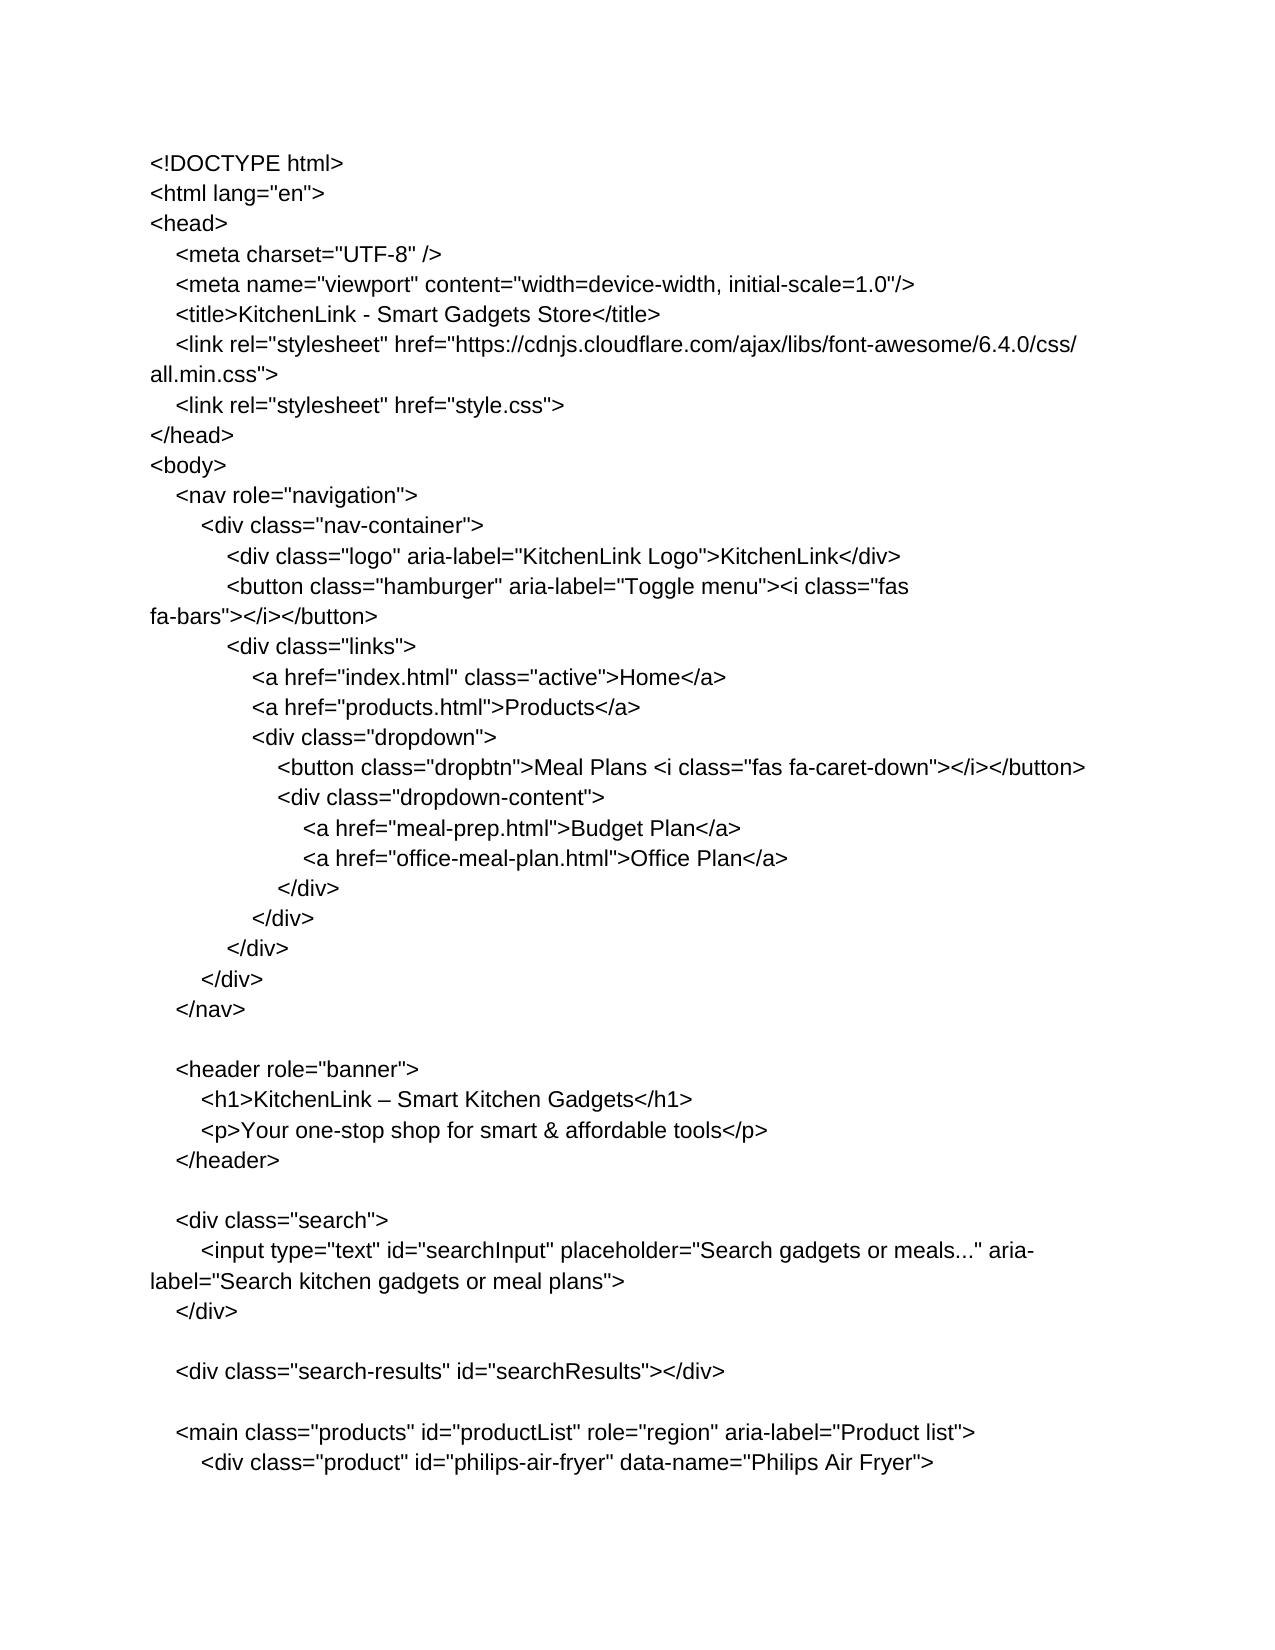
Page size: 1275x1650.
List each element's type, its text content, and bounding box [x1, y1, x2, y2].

text <h1>KitchenLink – Smart Kitchen Gadgets</h1> [150, 1086, 1125, 1113]
text <!DOCTYPE html> [150, 150, 1125, 176]
text <div class="nav-container"> [150, 512, 1125, 539]
text <head> [150, 210, 1125, 237]
text <meta charset="UTF-8" /> [150, 241, 1125, 267]
text </div> [150, 935, 1125, 962]
text <div class="dropdown-content"> [150, 784, 1125, 811]
text <input type="text" id="searchInput" placeholder="Search gadgets or meals..." aria-label="Search kitchen gadgets or meal plans"> [150, 1237, 1125, 1294]
text <a href="products.html">Products</a> [150, 694, 1125, 720]
text </header> [150, 1147, 1125, 1173]
text <link rel="stylesheet" href="https://cdnjs.cloudflare.com/ajax/libs/font-awesome/6.4.0/css/all.min.css"> [150, 331, 1125, 388]
text <div class="links"> [150, 633, 1125, 660]
text <button class="hamburger" aria-label="Toggle menu"><i class="fas fa-bars"></i></button> [150, 573, 1125, 629]
text <main class="products" id="productList" role="region" aria-label="Product list"> [150, 1419, 1125, 1445]
text <div class="search"> [150, 1207, 1125, 1234]
text <a href="office-meal-plan.html">Office Plan</a> [150, 845, 1125, 871]
text <title>KitchenLink - Smart Gadgets Store</title> [150, 301, 1125, 327]
text <a href="meal-prep.html">Budget Plan</a> [150, 814, 1125, 841]
text <div class="search-results" id="searchResults"></div> [150, 1358, 1125, 1385]
text <div class="dropdown"> [150, 724, 1125, 750]
text </div> [150, 875, 1125, 901]
text </head> [150, 422, 1125, 448]
text <header role="banner"> [150, 1056, 1125, 1083]
text <meta name="viewport" content="width=device-width, initial-scale=1.0"/> [150, 271, 1125, 297]
text </div> [150, 966, 1125, 992]
text <body> [150, 452, 1125, 478]
text </div> [150, 1298, 1125, 1324]
text <div class="product" id="philips-air-fryer" data-name="Philips Air Fryer"> [150, 1449, 1125, 1475]
text <nav role="navigation"> [150, 482, 1125, 509]
text </nav> [150, 996, 1125, 1022]
text <html lang="en"> [150, 180, 1125, 207]
text </div> [150, 905, 1125, 932]
text <a href="index.html" class="active">Home</a> [150, 663, 1125, 690]
text <link rel="stylesheet" href="style.css"> [150, 392, 1125, 418]
text <p>Your one-stop shop for smart & affordable tools</p> [150, 1117, 1125, 1143]
text <div class="logo" aria-label="KitchenLink Logo">KitchenLink</div> [150, 543, 1125, 569]
text <button class="dropbtn">Meal Plans <i class="fas fa-caret-down"></i></button> [150, 754, 1125, 781]
